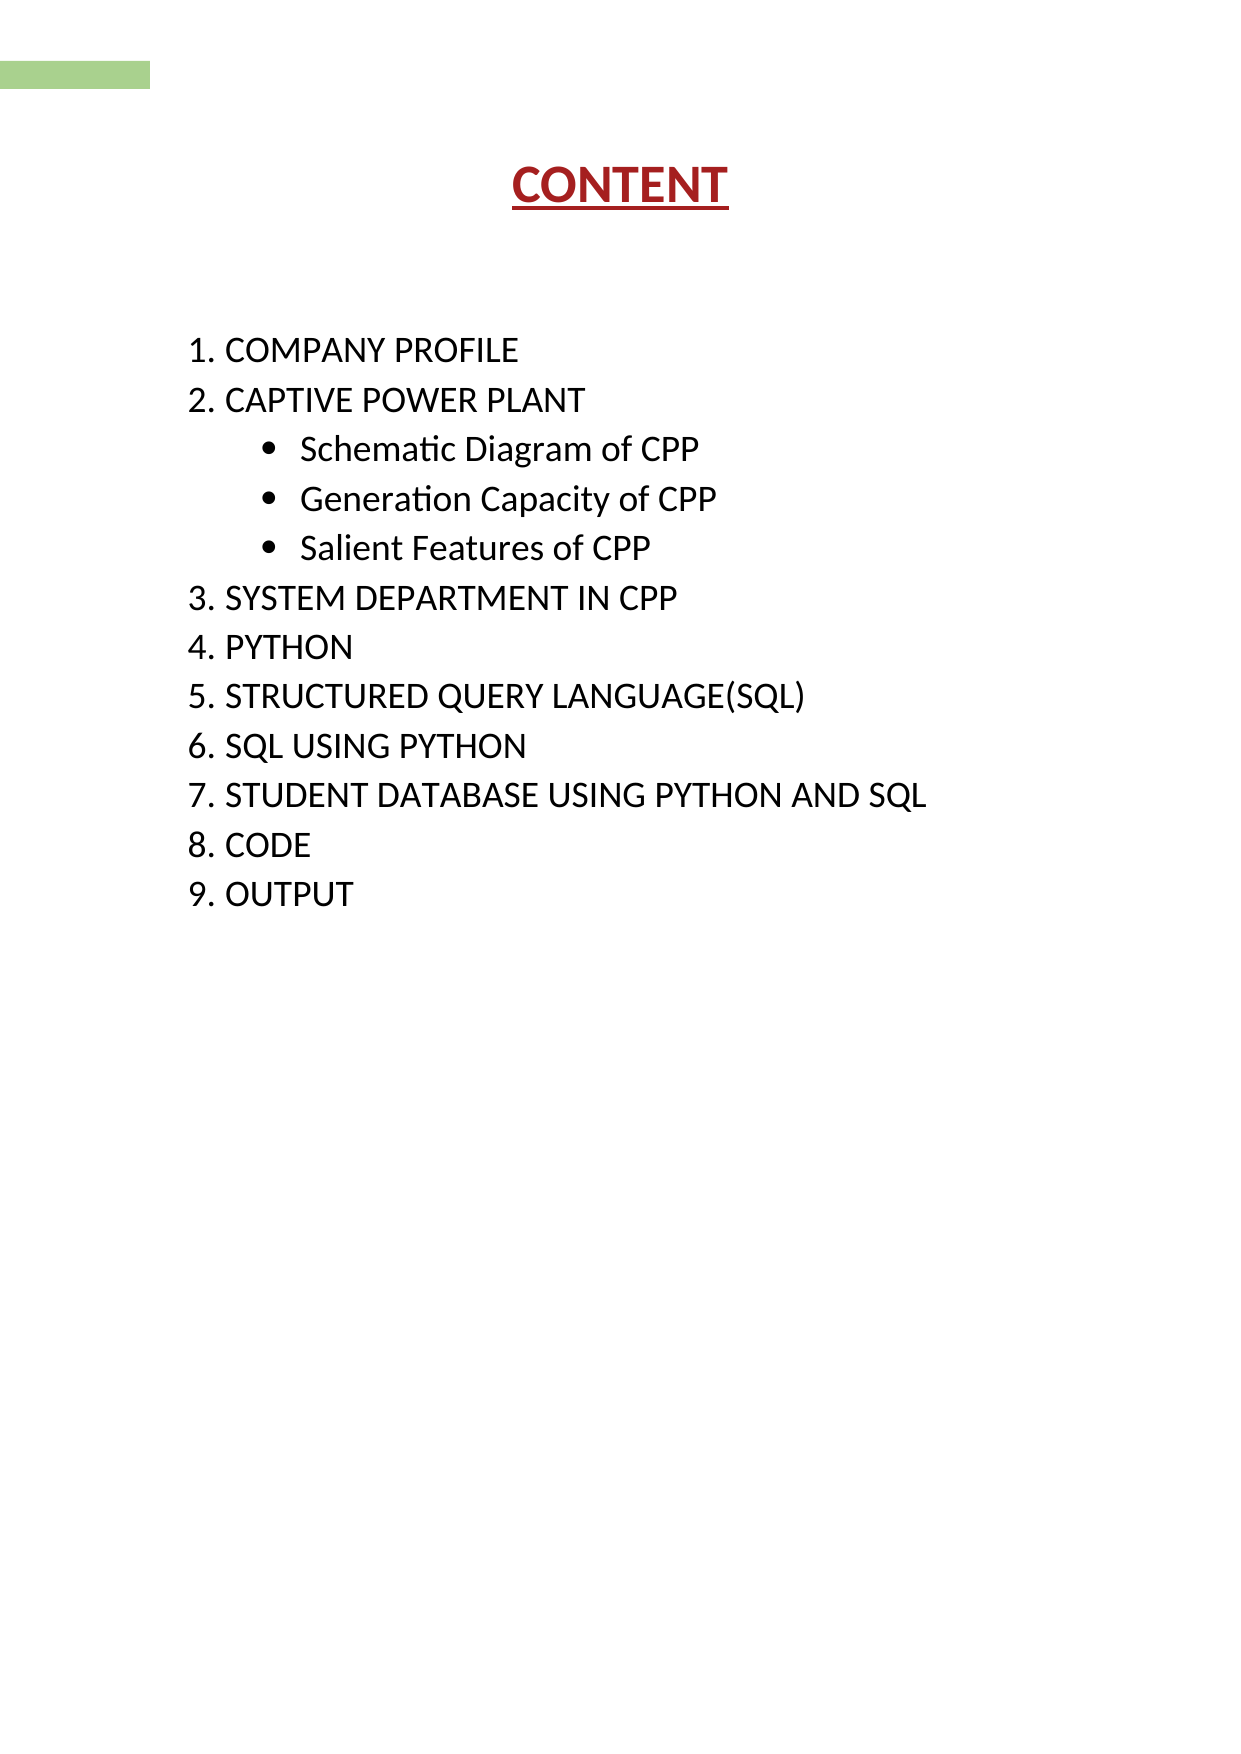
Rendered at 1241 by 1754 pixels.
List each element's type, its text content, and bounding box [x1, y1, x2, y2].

text CONTENT [150, 150, 1090, 216]
list Salient Features of CPP [262, 524, 1090, 570]
list CODE [187, 821, 1090, 867]
list STUDENT DATABASE USING PYTHON AND SQL [187, 771, 1090, 817]
list CAPTIVE POWER PLANT [187, 376, 1090, 421]
list Generation Capacity of CPP [262, 474, 1090, 520]
list STRUCTURED QUERY LANGUAGE(SQL) [187, 672, 1090, 718]
list OUTPUT [187, 870, 1090, 916]
list SQL USING PYTHON [187, 722, 1090, 768]
list PYTHON [187, 623, 1090, 669]
list Schematic Diagram of CPP [262, 425, 1090, 471]
list SYSTEM DEPARTMENT IN CPP [187, 573, 1090, 619]
list COMPANY PROFILE [187, 326, 1090, 372]
